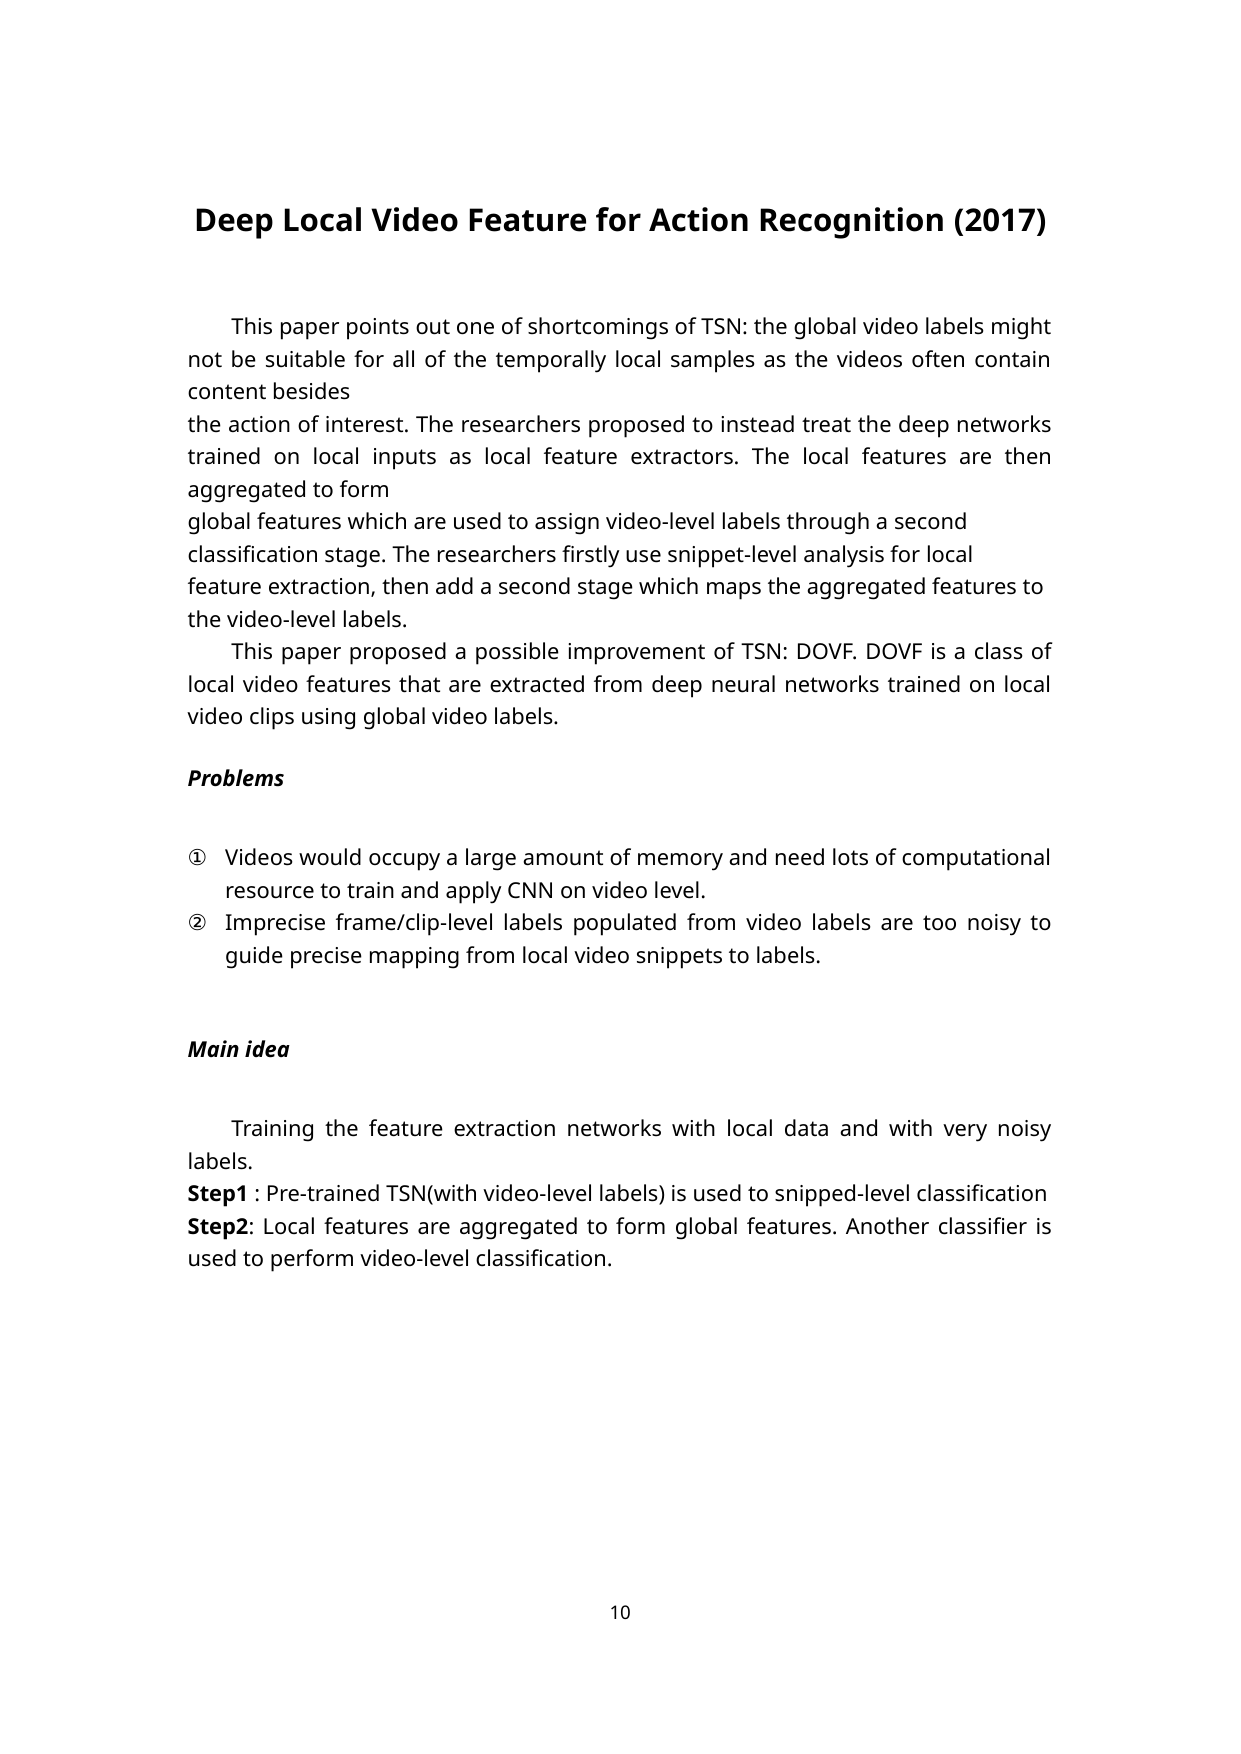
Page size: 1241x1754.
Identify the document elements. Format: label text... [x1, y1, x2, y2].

text Training the feature extraction networks with local data and with very noisy labels. [187, 1112, 1053, 1177]
list Videos would occupy a large amount of memory and need lots of computational resource to train and apply CNN on video level. [187, 841, 1053, 906]
text global features which are used to assign video-level labels through a second classification stage. The researchers firstly use snippet-level analysis for local feature extraction, then add a second stage which maps the aggregated features to the video-level labels. [187, 505, 1053, 635]
text the action of interest. The researchers proposed to instead treat the deep networks trained on local inputs as local feature extractors. The local features are then aggregated to form [187, 407, 1053, 505]
subtitle Main idea [187, 1033, 1053, 1065]
text Step2: Local features are aggregated to form global features. Another classifier is used to perform video-level classification. [187, 1209, 1053, 1274]
text This paper points out one of shortcomings of TSN: the global video labels might not be suitable for all of the temporally local samples as the videos often contain content besides [187, 310, 1053, 407]
text Step1 : Pre-trained TSN(with video-level labels) is used to snipped-level classification [187, 1177, 1053, 1209]
subtitle Deep Local Video Feature for Action Recognition (2017) [187, 187, 1053, 252]
list Imprecise frame/clip-level labels populated from video labels are too noisy to guide precise mapping from local video snippets to labels. [187, 906, 1053, 971]
text This paper proposed a possible improvement of TSN: DOVF. DOVF is a class of local video features that are extracted from deep neural networks trained on local video clips using global video labels. [187, 635, 1053, 732]
subtitle Problems [187, 762, 1053, 794]
